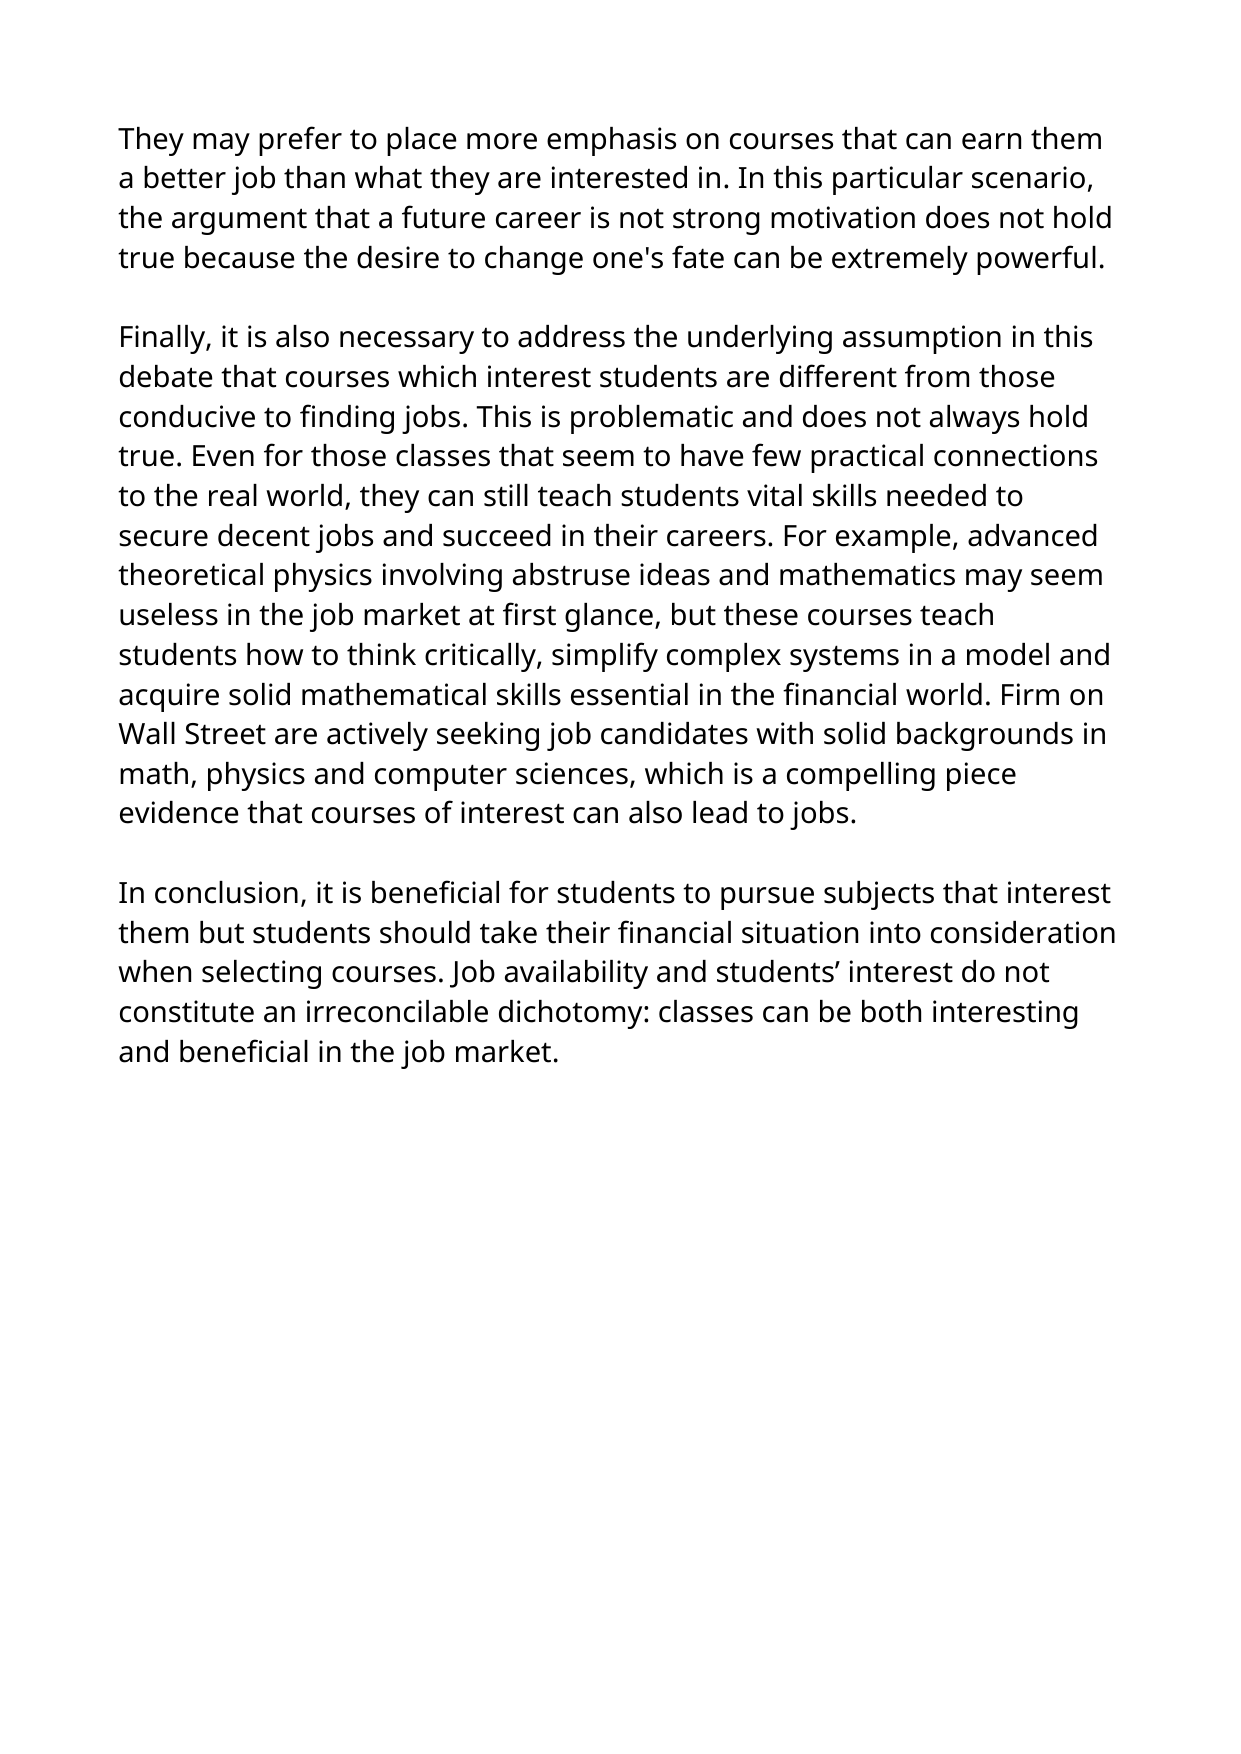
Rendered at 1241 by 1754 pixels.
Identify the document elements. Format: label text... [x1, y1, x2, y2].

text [118, 118, 1122, 277]
text Finally, it is also necessary to address the underlying assumption in this debate that courses which interest students are different from those conducive to finding jobs. This is problematic and does not always hold true. Even for those classes that seem to have few practical connections to the real world, they can still teach students vital skills needed to secure decent jobs and succeed in their careers. For example, advanced theoretical physics involving abstruse ideas and mathematics may seem useless in the job market at first glance, but these courses teach students how to think critically, simplify complex systems in a model and acquire solid mathematical skills essential in the financial world. Firm on Wall Street are actively seeking job candidates with solid backgrounds in math, physics and computer sciences, which is a compelling piece evidence that courses of interest can also lead to jobs. [118, 317, 1122, 832]
text In conclusion, it is beneficial for students to pursue subjects that interest them but students should take their financial situation into consideration when selecting courses. Job availability and students’ interest do not constitute an irreconcilable dichotomy: classes can be both interesting and beneficial in the job market. [118, 872, 1122, 1071]
